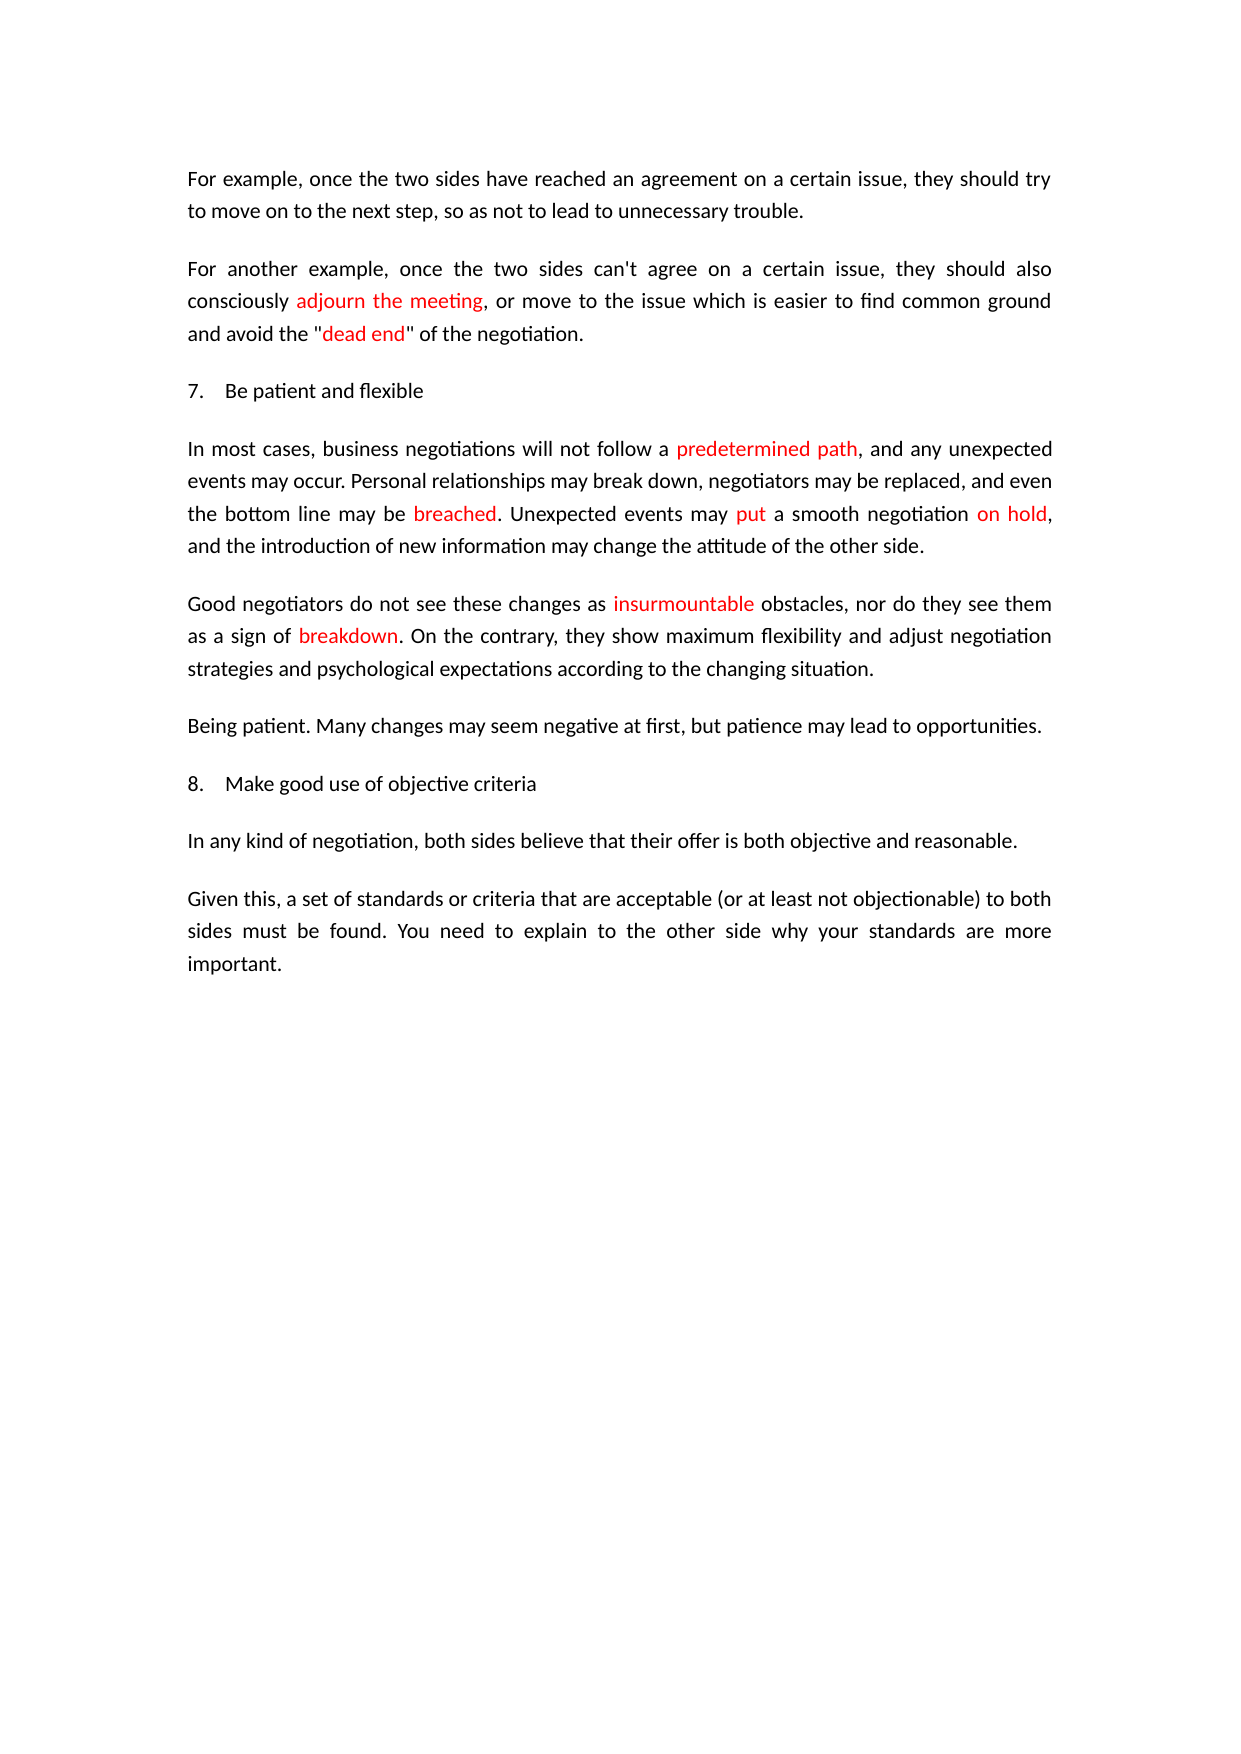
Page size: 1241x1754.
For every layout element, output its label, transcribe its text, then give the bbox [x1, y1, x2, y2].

text Good negotiators do not see these changes as insurmountable obstacles, nor do they see them as a sign of breakdown. On the contrary, they show maximum flexibility and adjust negotiation strategies and psychological expectations according to the changing situation. [187, 587, 1053, 684]
text In any kind of negotiation, both sides believe that their offer is both objective and reasonable. [187, 824, 1053, 857]
text In most cases, business negotiations will not follow a predetermined path, and any unexpected events may occur. Personal relationships may break down, negotiators may be replaced, and even the bottom line may be breached. Unexpected events may put a smooth negotiation on hold, and the introduction of new information may change the attitude of the other side. [187, 432, 1053, 562]
list Make good use of objective criteria [187, 767, 1053, 799]
text Being patient. Many changes may seem negative at first, but patience may lead to opportunities. [187, 709, 1053, 742]
text Given this, a set of standards or criteria that are acceptable (or at least not objectionable) to both sides must be found. You need to explain to the other side why your standards are more important. [187, 882, 1053, 979]
text For another example, once the two sides can't agree on a certain issue, they should also consciously adjourn the meeting, or move to the issue which is easier to find common ground and avoid the "dead end" of the negotiation. [187, 252, 1053, 349]
text For example, once the two sides have reached an agreement on a certain issue, they should try to move on to the next step, so as not to lead to unnecessary trouble. [187, 162, 1053, 227]
list Be patient and flexible [187, 374, 1053, 407]
